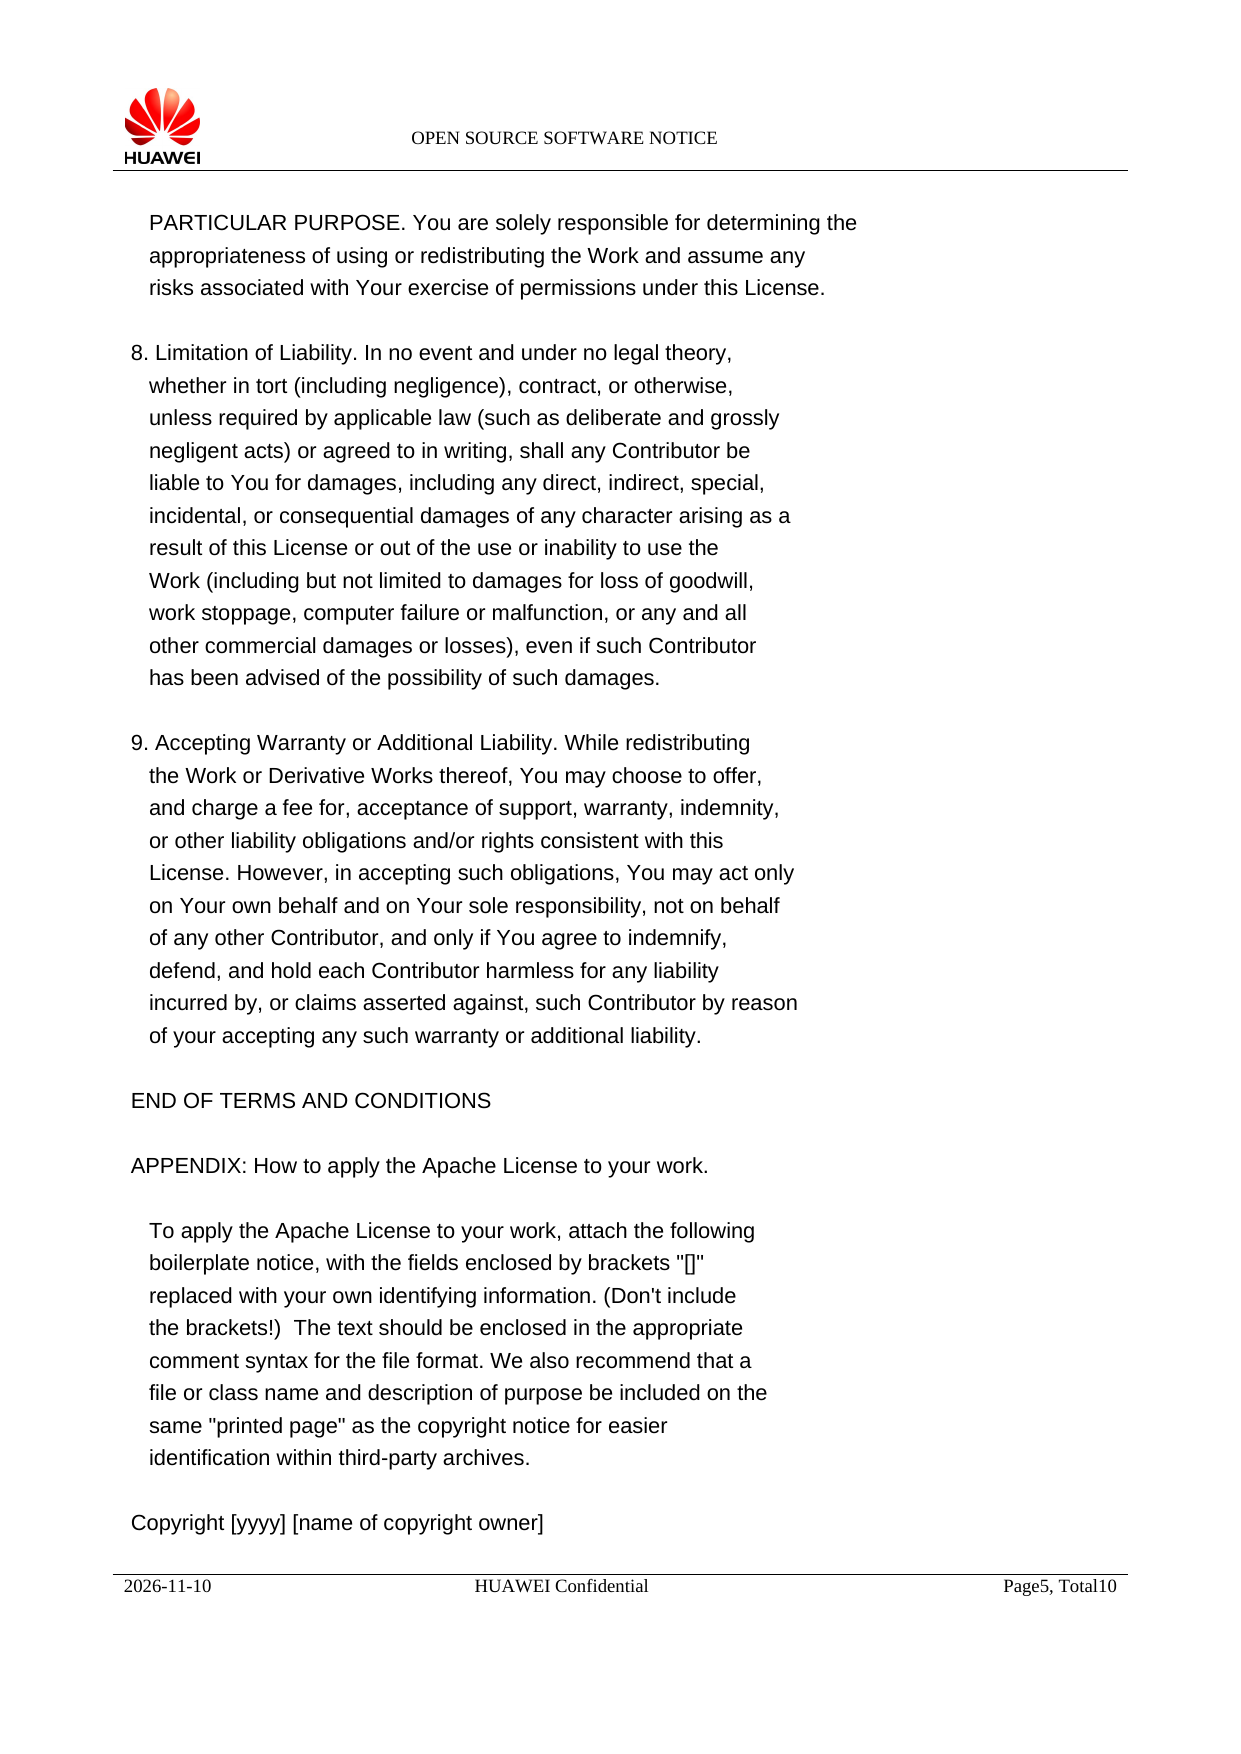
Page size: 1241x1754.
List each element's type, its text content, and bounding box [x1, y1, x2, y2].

text has been advised of the possibility of such damages. [112, 661, 1128, 694]
text result of this License or out of the use or inability to use the [112, 531, 1128, 564]
text file or class name and description of purpose be included on the [112, 1376, 1128, 1409]
picture [125, 88, 200, 164]
text the brackets!) The text should be enclosed in the appropriate [112, 1311, 1128, 1344]
text whether in tort (including negligence), contract, or otherwise, [112, 369, 1128, 401]
text PARTICULAR PURPOSE. You are solely responsible for determining the [112, 206, 1128, 239]
text License. However, in accepting such obligations, You may act only [112, 856, 1128, 889]
text 8. Limitation of Liability. In no event and under no legal theory, [112, 336, 1128, 369]
text unless required by applicable law (such as deliberate and grossly [112, 401, 1128, 434]
text other commercial damages or losses), even if such Contributor [112, 629, 1128, 661]
text END OF TERMS AND CONDITIONS [112, 1084, 1128, 1116]
text liable to You for damages, including any direct, indirect, special, [112, 466, 1128, 499]
text the Work or Derivative Works thereof, You may choose to offer, [112, 759, 1128, 791]
text and charge a fee for, acceptance of support, warranty, indemnity, [112, 791, 1128, 824]
text defend, and hold each Contributor harmless for any liability [112, 954, 1128, 986]
text incidental, or consequential damages of any character arising as a [112, 499, 1128, 531]
text Copyright [yyyy] [name of copyright owner] [112, 1506, 1128, 1539]
text of your accepting any such warranty or additional liability. [112, 1019, 1128, 1051]
text APPENDIX: How to apply the Apache License to your work. [112, 1149, 1128, 1181]
text work stoppage, computer failure or malfunction, or any and all [112, 596, 1128, 629]
text To apply the Apache License to your work, attach the following [112, 1214, 1128, 1246]
text of any other Contributor, and only if You agree to indemnify, [112, 921, 1128, 954]
text comment syntax for the file format. We also recommend that a [112, 1344, 1128, 1376]
text Work (including but not limited to damages for loss of goodwill, [112, 564, 1128, 596]
text 9. Accepting Warranty or Additional Liability. While redistributing [112, 726, 1128, 759]
text appropriateness of using or redistributing the Work and assume any [112, 239, 1128, 271]
text replaced with your own identifying information. (Don't include [112, 1279, 1128, 1311]
text or other liability obligations and/or rights consistent with this [112, 824, 1128, 856]
text on Your own behalf and on Your sole responsibility, not on behalf [112, 889, 1128, 921]
text same "printed page" as the copyright notice for easier [112, 1409, 1128, 1441]
text negligent acts) or agreed to in writing, shall any Contributor be [112, 434, 1128, 466]
text identification within third-party archives. [112, 1441, 1128, 1474]
text boilerplate notice, with the fields enclosed by brackets "[]" [112, 1246, 1128, 1279]
text incurred by, or claims asserted against, such Contributor by reason [112, 986, 1128, 1019]
text risks associated with Your exercise of permissions under this License. [112, 271, 1128, 304]
